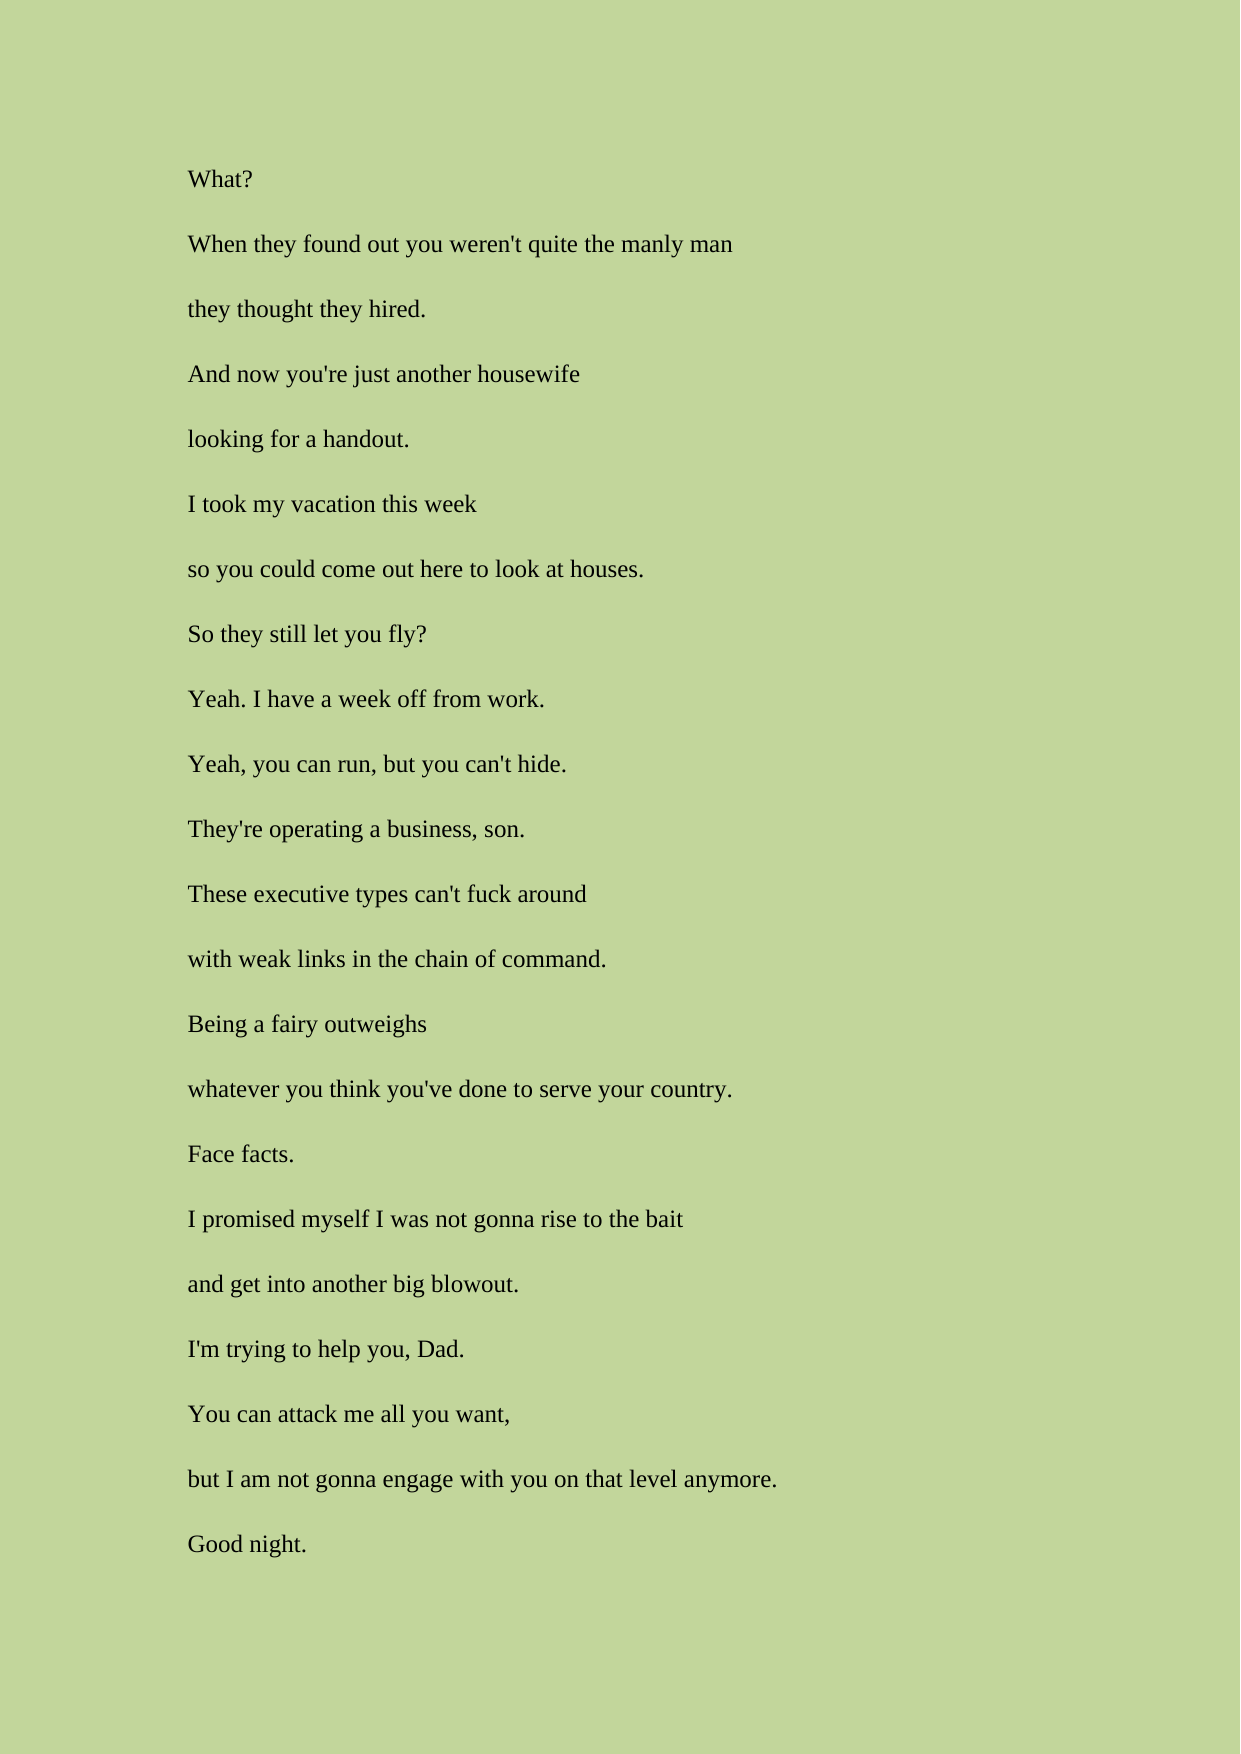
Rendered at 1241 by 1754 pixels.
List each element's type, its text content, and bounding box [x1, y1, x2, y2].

text They're operating a business, son. [187, 812, 1053, 844]
text whatever you think you've done to serve your country. [187, 1072, 1053, 1104]
text I promised myself I was not gonna rise to the bait [187, 1202, 1053, 1234]
text So they still let you fly? [187, 617, 1053, 649]
text You can attack me all you want, [187, 1397, 1053, 1429]
text looking for a handout. [187, 422, 1053, 454]
text I took my vacation this week [187, 487, 1053, 519]
text they thought they hired. [187, 292, 1053, 324]
text Face facts. [187, 1137, 1053, 1169]
text And now you're just another housewife [187, 357, 1053, 389]
text so you could come out here to look at houses. [187, 552, 1053, 584]
text but I am not gonna engage with you on that level anymore. [187, 1462, 1053, 1494]
text Being a fairy outweighs [187, 1007, 1053, 1039]
text Good night. [187, 1527, 1053, 1559]
text I'm trying to help you, Dad. [187, 1332, 1053, 1364]
text Yeah. I have a week off from work. [187, 682, 1053, 714]
text with weak links in the chain of command. [187, 942, 1053, 974]
text These executive types can't fuck around [187, 877, 1053, 909]
text Yeah, you can run, but you can't hide. [187, 747, 1053, 779]
text When they found out you weren't quite the manly man [187, 227, 1053, 259]
text and get into another big blowout. [187, 1267, 1053, 1299]
text What? [187, 162, 1053, 194]
